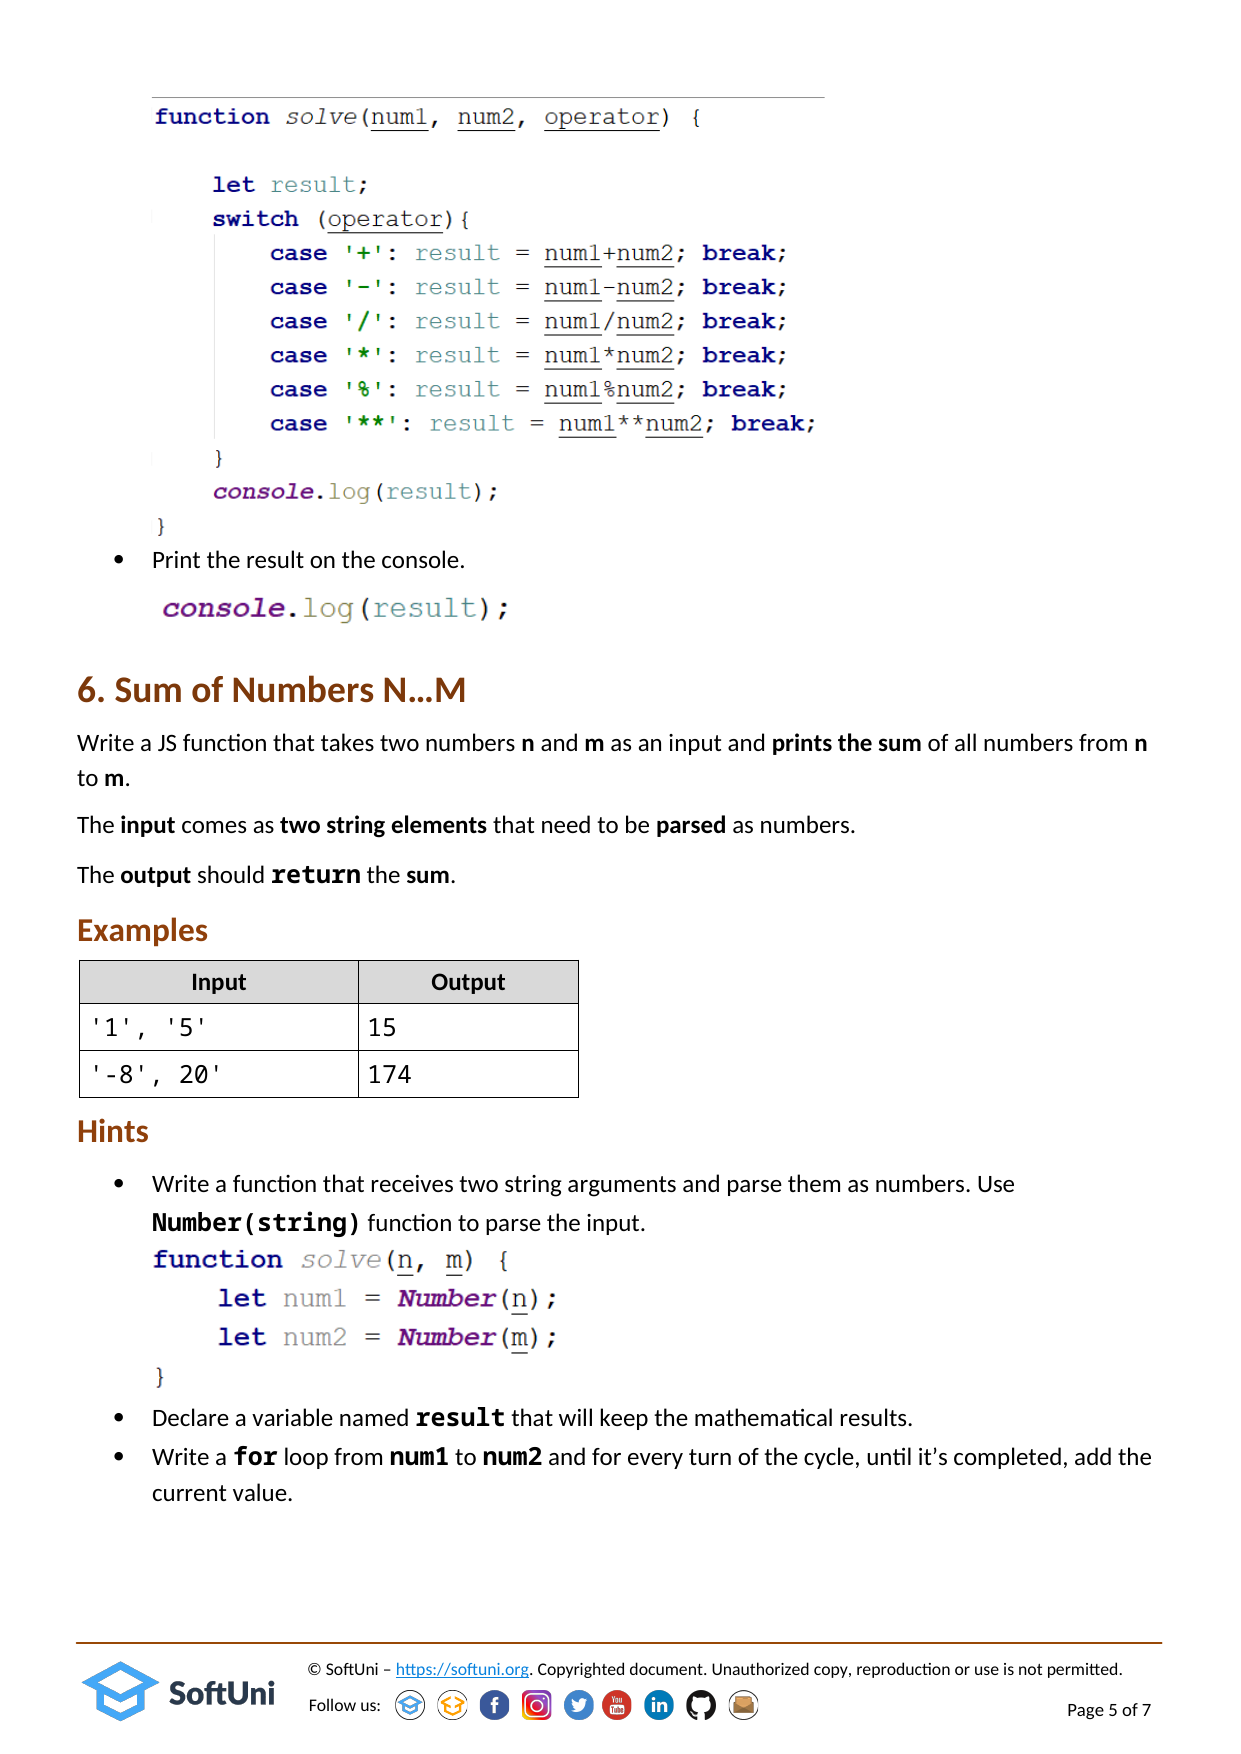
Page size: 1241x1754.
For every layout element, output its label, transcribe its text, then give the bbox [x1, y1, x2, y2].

list Declare a variable named result that will keep the mathematical results. [114, 1400, 1163, 1434]
text Write a JS function that takes two numbers n and m as an input and prints the sum of all numbers from n to m. [77, 727, 1163, 792]
subtitle Sum of Numbers N…M [77, 666, 1163, 712]
picture [151, 1243, 571, 1396]
table_cell '1', '5' [80, 1004, 358, 1050]
table_header Output [359, 961, 578, 1003]
picture [644, 1711, 653, 1720]
table_cell '-8', 20' [80, 1051, 358, 1097]
picture [564, 1690, 594, 1720]
table_header Input [80, 961, 358, 1003]
subtitle Examples [77, 909, 1163, 949]
picture [151, 579, 518, 641]
picture [437, 1690, 468, 1720]
picture [75, 1655, 281, 1727]
list Write a function that receives two string arguments and parse them as numbers. Use Number(string) function to parse the input. [114, 1166, 1163, 1239]
text The input comes as two string elements that need to be parsed as numbers. [77, 809, 1163, 840]
table_cell 15 [359, 1004, 578, 1050]
picture [395, 1690, 425, 1720]
picture [658, 1702, 667, 1712]
picture [728, 1690, 759, 1720]
table_cell 174 [359, 1051, 578, 1097]
picture [522, 1690, 552, 1720]
subtitle Hints [77, 1111, 1163, 1151]
picture [665, 1711, 674, 1720]
picture [665, 1690, 674, 1699]
list Write a for loop from num1 to num2 and for every turn of the cycle, until it’s completed, add the current value. [114, 1439, 1163, 1508]
picture [479, 1690, 510, 1720]
picture [151, 97, 825, 540]
picture [602, 1690, 632, 1720]
picture [686, 1690, 716, 1720]
text The output should return the sum. [77, 857, 1163, 891]
picture [644, 1690, 653, 1699]
list Print the result on the console. [114, 544, 1163, 575]
